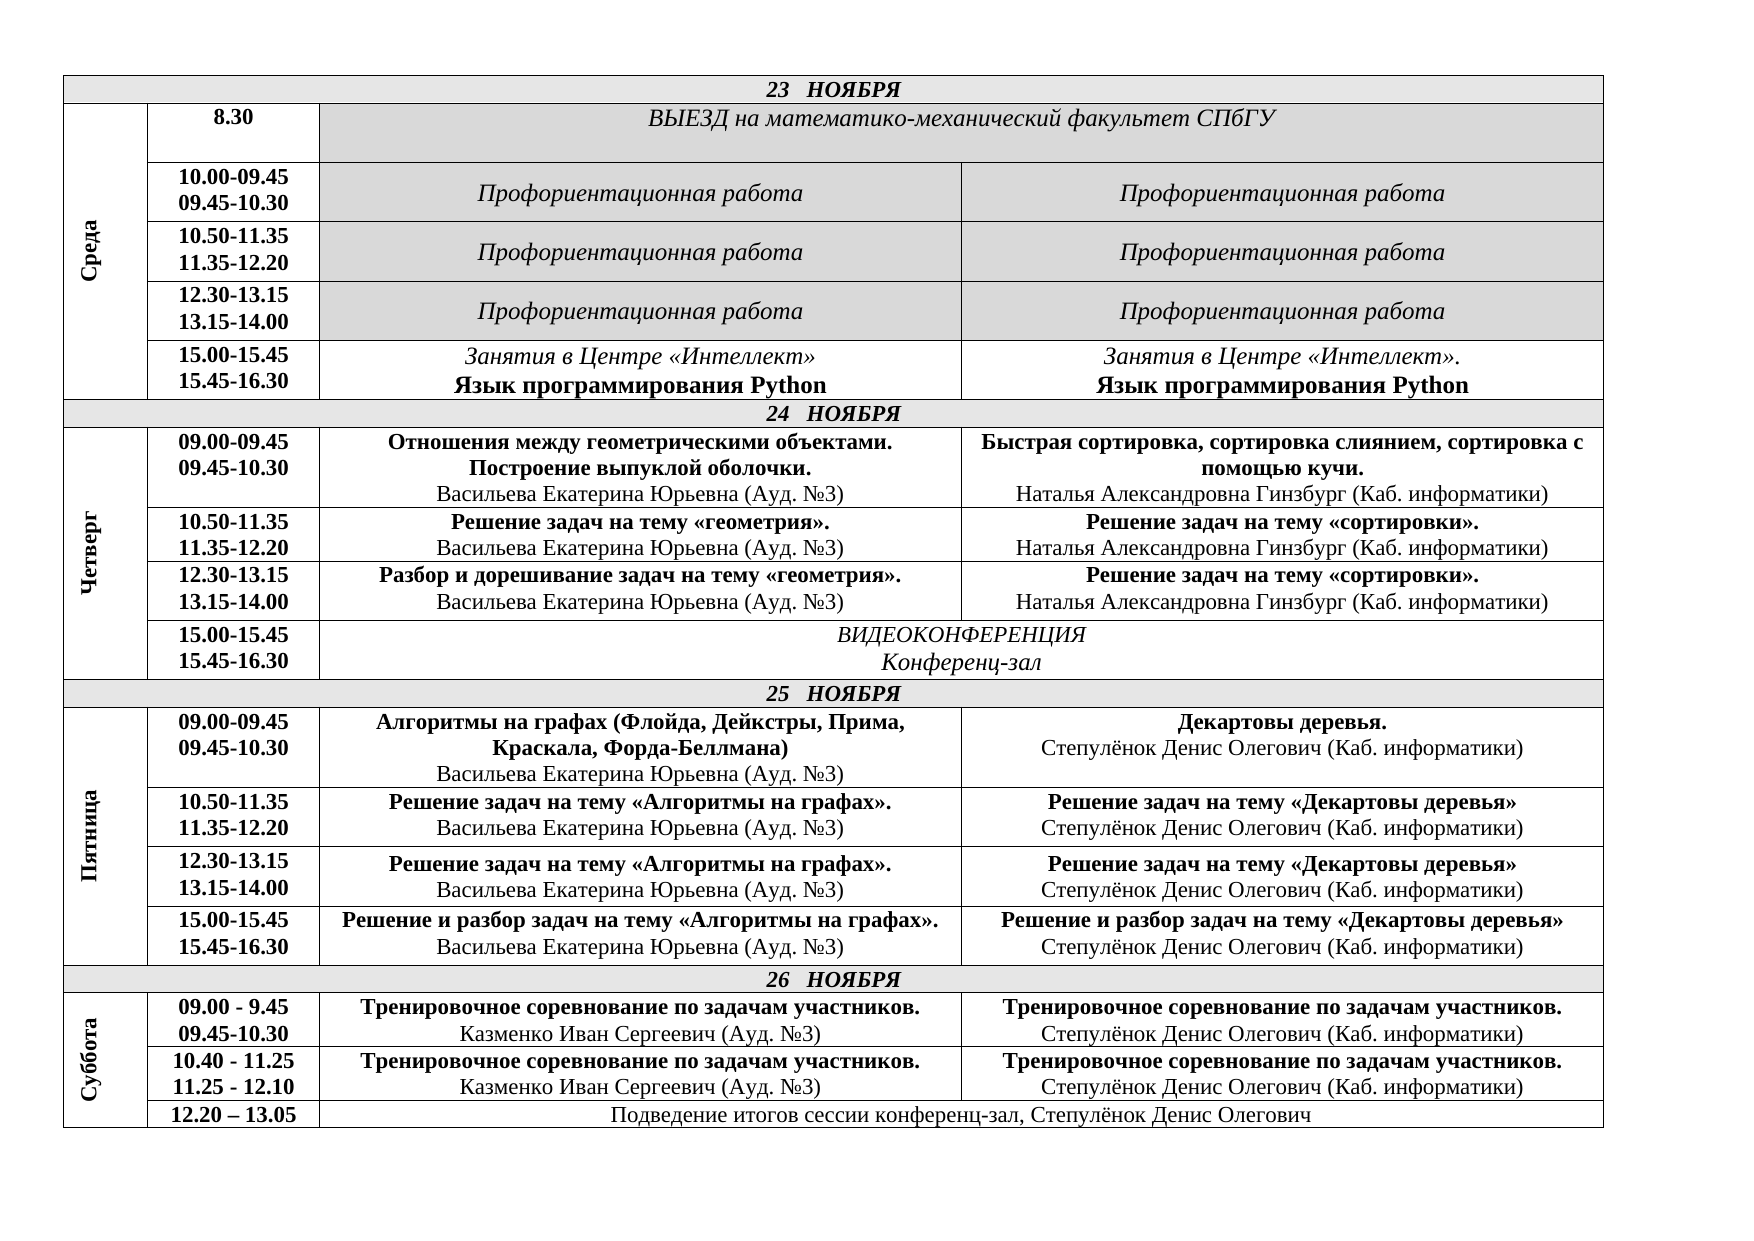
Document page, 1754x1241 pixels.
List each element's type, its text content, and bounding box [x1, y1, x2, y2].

table_cell Профориентационная работа [320, 163, 961, 221]
table_cell Решение задач на тему «сортировки». Наталья Александровна Гинзбург (Каб. информатики) [962, 562, 1603, 620]
table_cell Профориентационная работа [962, 222, 1603, 281]
table_cell 15.00-15.45 15.45-16.30 [148, 621, 319, 679]
table_cell 15.00-15.45 15.45-16.30 [148, 341, 319, 399]
table_cell Занятия в Центре «Интеллект» Язык программирования Python [320, 341, 961, 399]
table_cell 10.50-11.35 11.35-12.20 [148, 222, 319, 281]
table_cell 15.00-15.45 15.45-16.30 [148, 907, 319, 965]
table_cell Тренировочное соревнование по задачам участников. Степулёнок Денис Олегович (Каб. информатики) [962, 1047, 1603, 1100]
table_cell 09.00-09.45 09.45-10.30 [148, 708, 319, 787]
table_cell Занятия в Центре «Интеллект». Язык программирования Python [962, 341, 1603, 399]
table_cell 10.00-09.45 09.45-10.30 [148, 163, 319, 221]
table_cell Профориентационная работа [320, 282, 961, 340]
table_cell 12.20 – 13.05 [148, 1101, 319, 1127]
table_cell 09.00-09.45 09.45-10.30 [148, 428, 319, 507]
table_cell Решение задач на тему «сортировки». Наталья Александровна Гинзбург (Каб. информатики) [962, 508, 1603, 561]
table_cell Решение задач на тему «Алгоритмы на графах». Васильева Екатерина Юрьевна (Ауд. №3) [320, 788, 961, 846]
table_cell 12.30-13.15 13.15-14.00 [148, 847, 319, 906]
table_cell 24 НОЯБРЯ [64, 400, 1603, 427]
table_cell 12.30-13.15 13.15-14.00 [148, 562, 319, 620]
table_cell 10.40 - 11.25 11.25 - 12.10 [148, 1047, 319, 1100]
table_cell 26 НОЯБРЯ [64, 966, 1603, 992]
table_cell Декартовы деревья. Степулёнок Денис Олегович (Каб. информатики) [962, 708, 1603, 787]
table_cell Решение задач на тему «Алгоритмы на графах». Васильева Екатерина Юрьевна (Ауд. №3) [320, 847, 961, 906]
table_cell ВЫЕЗД на математико-механический факультет СПбГУ [320, 104, 1603, 162]
table_cell 12.30-13.15 13.15-14.00 [148, 282, 319, 340]
table_cell Решение задач на тему «Декартовы деревья» Степулёнок Денис Олегович (Каб. информатики) [962, 847, 1603, 906]
table_cell 10.50-11.35 11.35-12.20 [148, 508, 319, 561]
table_cell Подведение итогов сессии конференц-зал, Степулёнок Денис Олегович [320, 1101, 1603, 1127]
table_cell 09.00 - 9.45 09.45-10.30 [148, 993, 319, 1046]
table_cell Разбор и дорешивание задач на тему «геометрия». Васильева Екатерина Юрьевна (Ауд. №3) [320, 562, 961, 620]
table_cell Профориентационная работа [962, 282, 1603, 340]
table_cell Решение задач на тему «геометрия». Васильева Екатерина Юрьевна (Ауд. №3) [320, 508, 961, 561]
table_cell Алгоритмы на графах (Флойда, Дейкстры, Прима, Краскала, Форда-Беллмана) Васильева Екатерина Юрьевна (Ауд. №3) [320, 708, 961, 787]
table_cell Суббота [64, 993, 147, 1127]
table_cell Среда [64, 104, 147, 399]
table_cell Тренировочное соревнование по задачам участников. Степулёнок Денис Олегович (Каб. информатики) [962, 993, 1603, 1046]
table_cell ВИДЕОКОНФЕРЕНЦИЯ Конференц-зал [320, 621, 1603, 679]
table_cell Пятница [64, 708, 147, 965]
table_cell Отношения между геометрическими объектами. Построение выпуклой оболочки. Васильева Екатерина Юрьевна (Ауд. №3) [320, 428, 961, 507]
table_cell Тренировочное соревнование по задачам участников. Казменко Иван Сергеевич (Ауд. №3) [320, 1047, 961, 1100]
table_cell Быстрая сортировка, сортировка слиянием, сортировка с помощью кучи. Наталья Александровна Гинзбург (Каб. информатики) [962, 428, 1603, 507]
table_cell 25 НОЯБРЯ [64, 680, 1603, 707]
table_cell Профориентационная работа [320, 222, 961, 281]
table_cell Тренировочное соревнование по задачам участников. Казменко Иван Сергеевич (Ауд. №3) [320, 993, 961, 1046]
table_cell Профориентационная работа [962, 163, 1603, 221]
table_cell Четверг [64, 428, 147, 679]
table_cell 8.30 [148, 104, 319, 162]
table_cell Решение и разбор задач на тему «Декартовы деревья» Степулёнок Денис Олегович (Каб. информатики) [962, 907, 1603, 965]
table_cell 23 НОЯБРЯ [64, 76, 1603, 102]
table_cell Решение и разбор задач на тему «Алгоритмы на графах». Васильева Екатерина Юрьевна (Ауд. №3) [320, 907, 961, 965]
table_cell Решение задач на тему «Декартовы деревья» Степулёнок Денис Олегович (Каб. информатики) [962, 788, 1603, 846]
table_cell 10.50-11.35 11.35-12.20 [148, 788, 319, 846]
